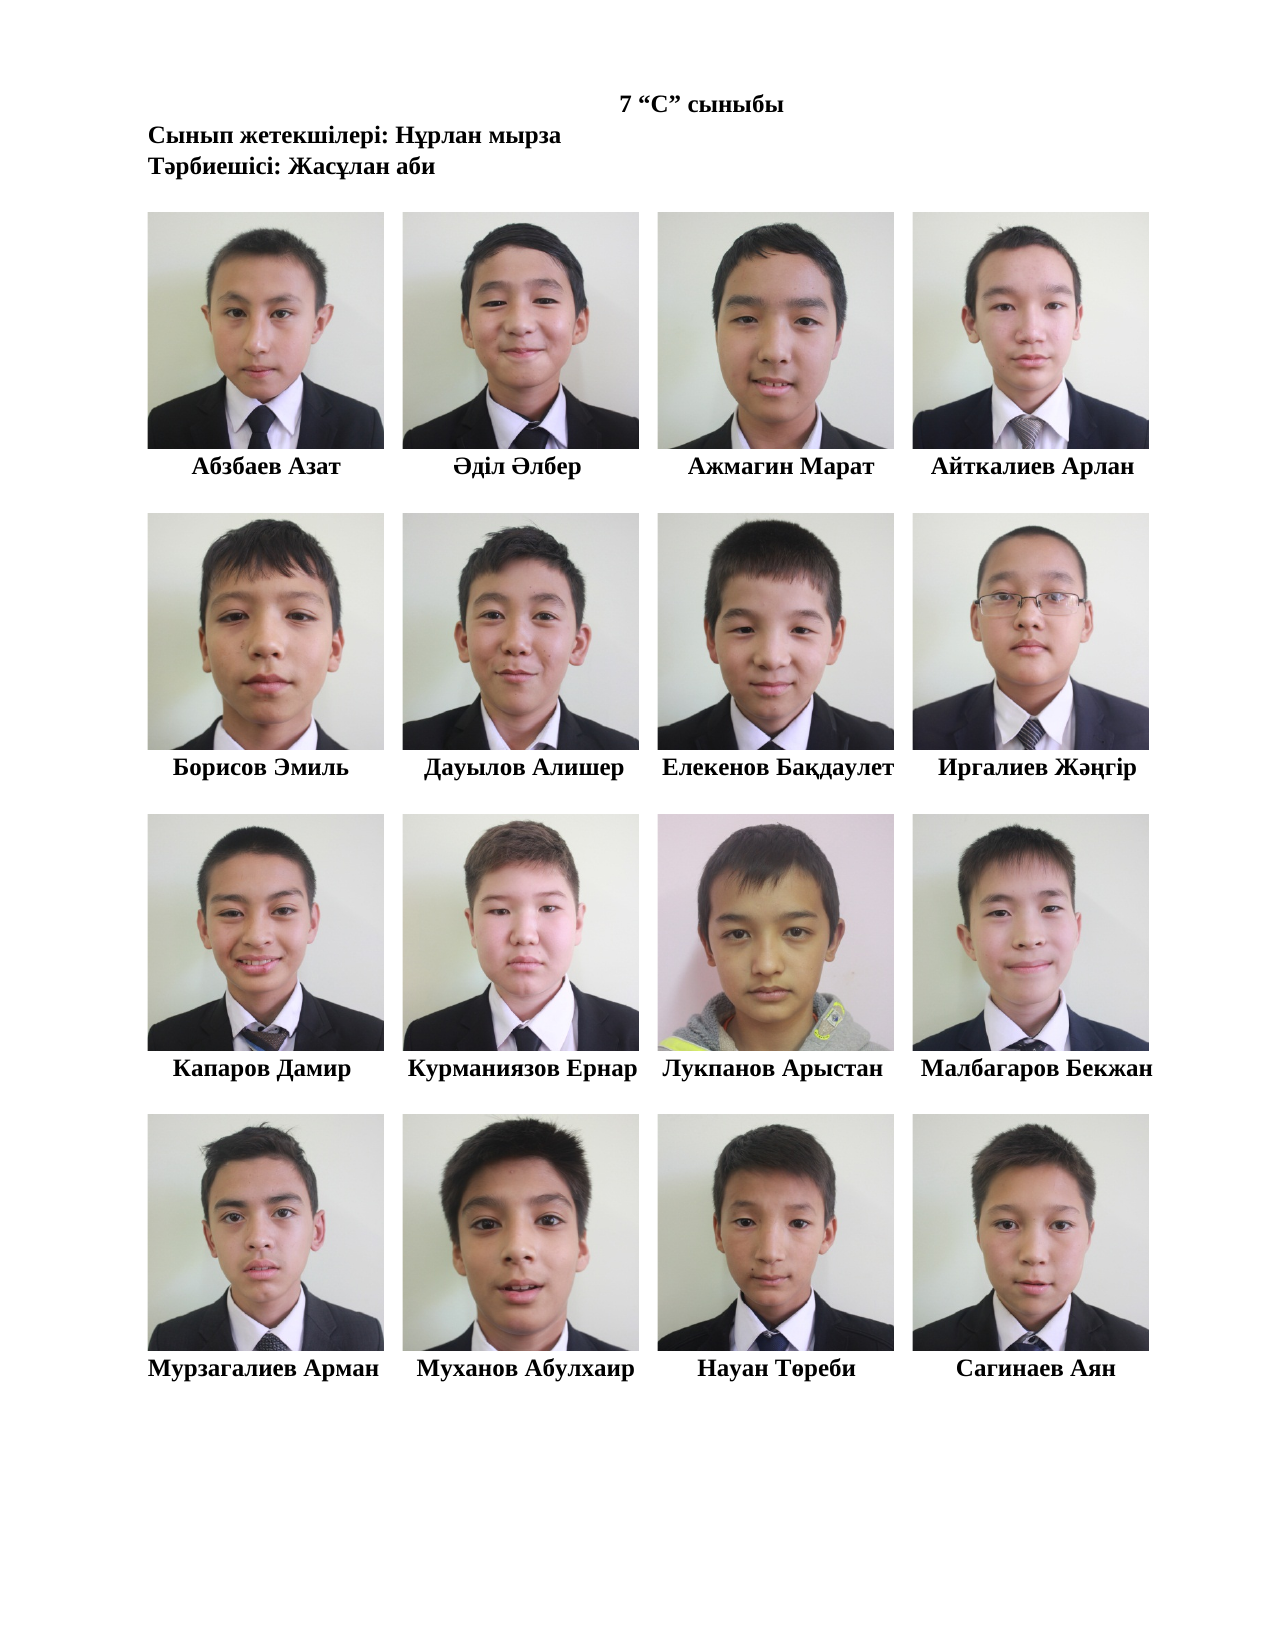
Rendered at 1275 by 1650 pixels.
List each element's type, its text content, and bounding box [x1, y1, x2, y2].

text Капаров Дамир Курманиязов Ернар Лукпанов Арыстан Малбагаров Бекжан [148, 1053, 1255, 1081]
picture [657, 513, 894, 750]
text 7 “С” сыныбы [148, 89, 1255, 117]
text Тәрбиешісі: Жасұлан аби [148, 151, 1255, 179]
text Абзбаев Азат Әділ Әлбер Ажмагин Марат Айткалиев Арлан [148, 451, 1255, 480]
picture [912, 212, 1149, 449]
picture [657, 212, 894, 449]
picture [402, 814, 639, 1051]
text Мурзагалиев Арман Муханов Абулхаир Науан Төреби Сагинаев Аян [148, 1353, 1255, 1382]
picture [147, 513, 384, 750]
picture [402, 1114, 639, 1351]
picture [402, 212, 639, 449]
picture [657, 1114, 894, 1351]
picture [147, 212, 384, 449]
picture [912, 513, 1149, 750]
picture [657, 814, 894, 1051]
picture [912, 814, 1149, 1051]
picture [147, 1114, 384, 1351]
text Борисов Эмиль Дауылов Алишер Елекенов Бақдаулет Иргалиев Жәңгір [148, 752, 1255, 781]
picture [402, 513, 639, 750]
text Сынып жетекшілері: Нұрлан мырза [148, 120, 1255, 148]
picture [912, 1114, 1149, 1351]
picture [147, 814, 384, 1051]
